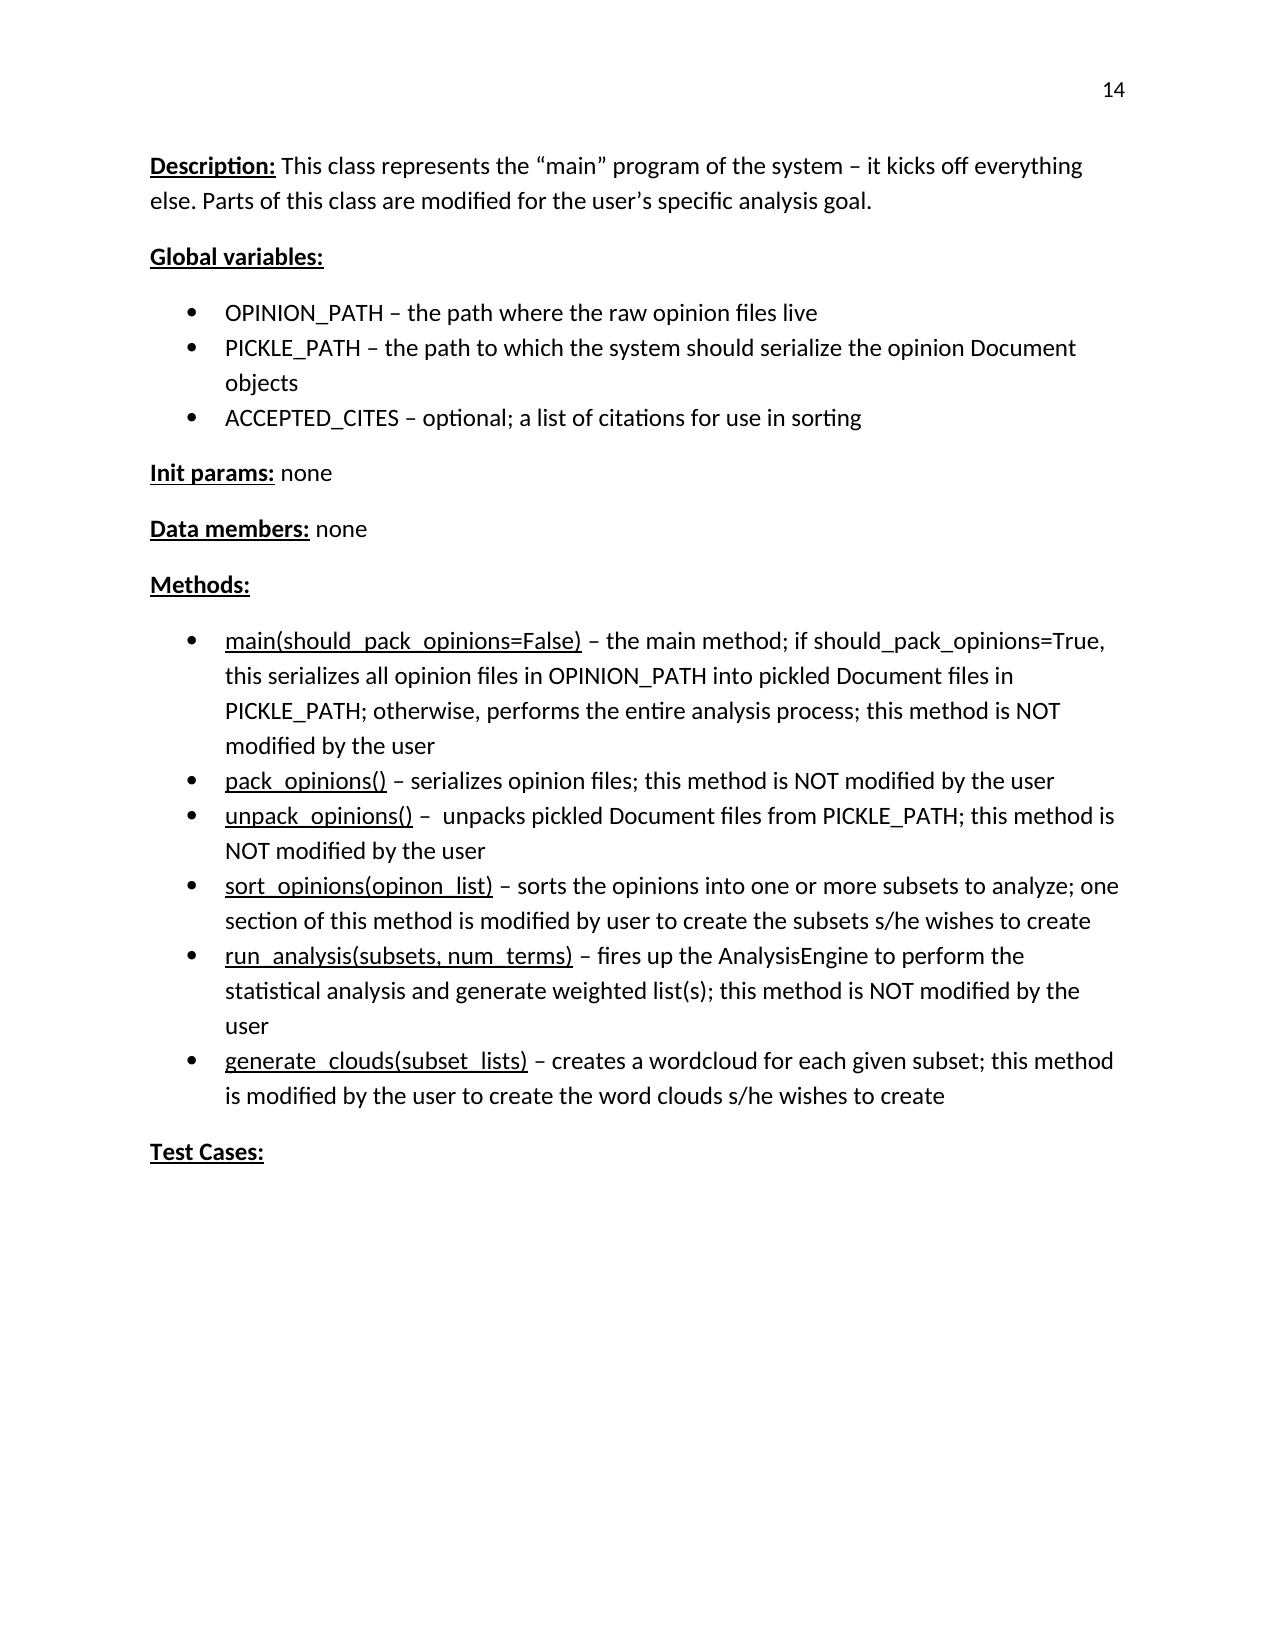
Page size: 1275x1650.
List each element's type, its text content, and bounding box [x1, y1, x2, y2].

list main(should_pack_opinions=False) – the main method; if should_pack_opinions=True, this serializes all opinion files in OPINION_PATH into pickled Document files in PICKLE_PATH; otherwise, performs the entire analysis process; this method is NOT modified by the user [187, 625, 1125, 761]
list pack_opinions() – serializes opinion files; this method is NOT modified by the user [187, 765, 1125, 796]
text Init params: none [150, 457, 1125, 488]
list run_analysis(subsets, num_terms) – fires up the AnalysisEngine to perform the statistical analysis and generate weighted list(s); this method is NOT modified by the user [187, 940, 1125, 1041]
list generate_clouds(subset_lists) – creates a wordcloud for each given subset; this method is modified by the user to create the word clouds s/he wishes to create [187, 1045, 1125, 1111]
text Test Cases: [150, 1136, 1125, 1166]
list ACCEPTED_CITES – optional; a list of citations for use in sorting [187, 402, 1125, 432]
list OPINION_PATH – the path where the raw opinion files live [187, 297, 1125, 327]
list sort_opinions(opinon_list) – sorts the opinions into one or more subsets to analyze; one section of this method is modified by user to create the subsets s/he wishes to create [187, 870, 1125, 936]
text Data members: none [150, 513, 1125, 544]
list unpack_opinions() – unpacks pickled Document files from PICKLE_PATH; this method is NOT modified by the user [187, 800, 1125, 866]
list PICKLE_PATH – the path to which the system should serialize the opinion Document objects [187, 332, 1125, 397]
text Methods: [150, 569, 1125, 600]
text Description: This class represents the “main” program of the system – it kicks off everything else. Parts of this class are modified for the user’s specific analysis goal. [150, 150, 1125, 216]
text Global variables: [150, 241, 1125, 271]
